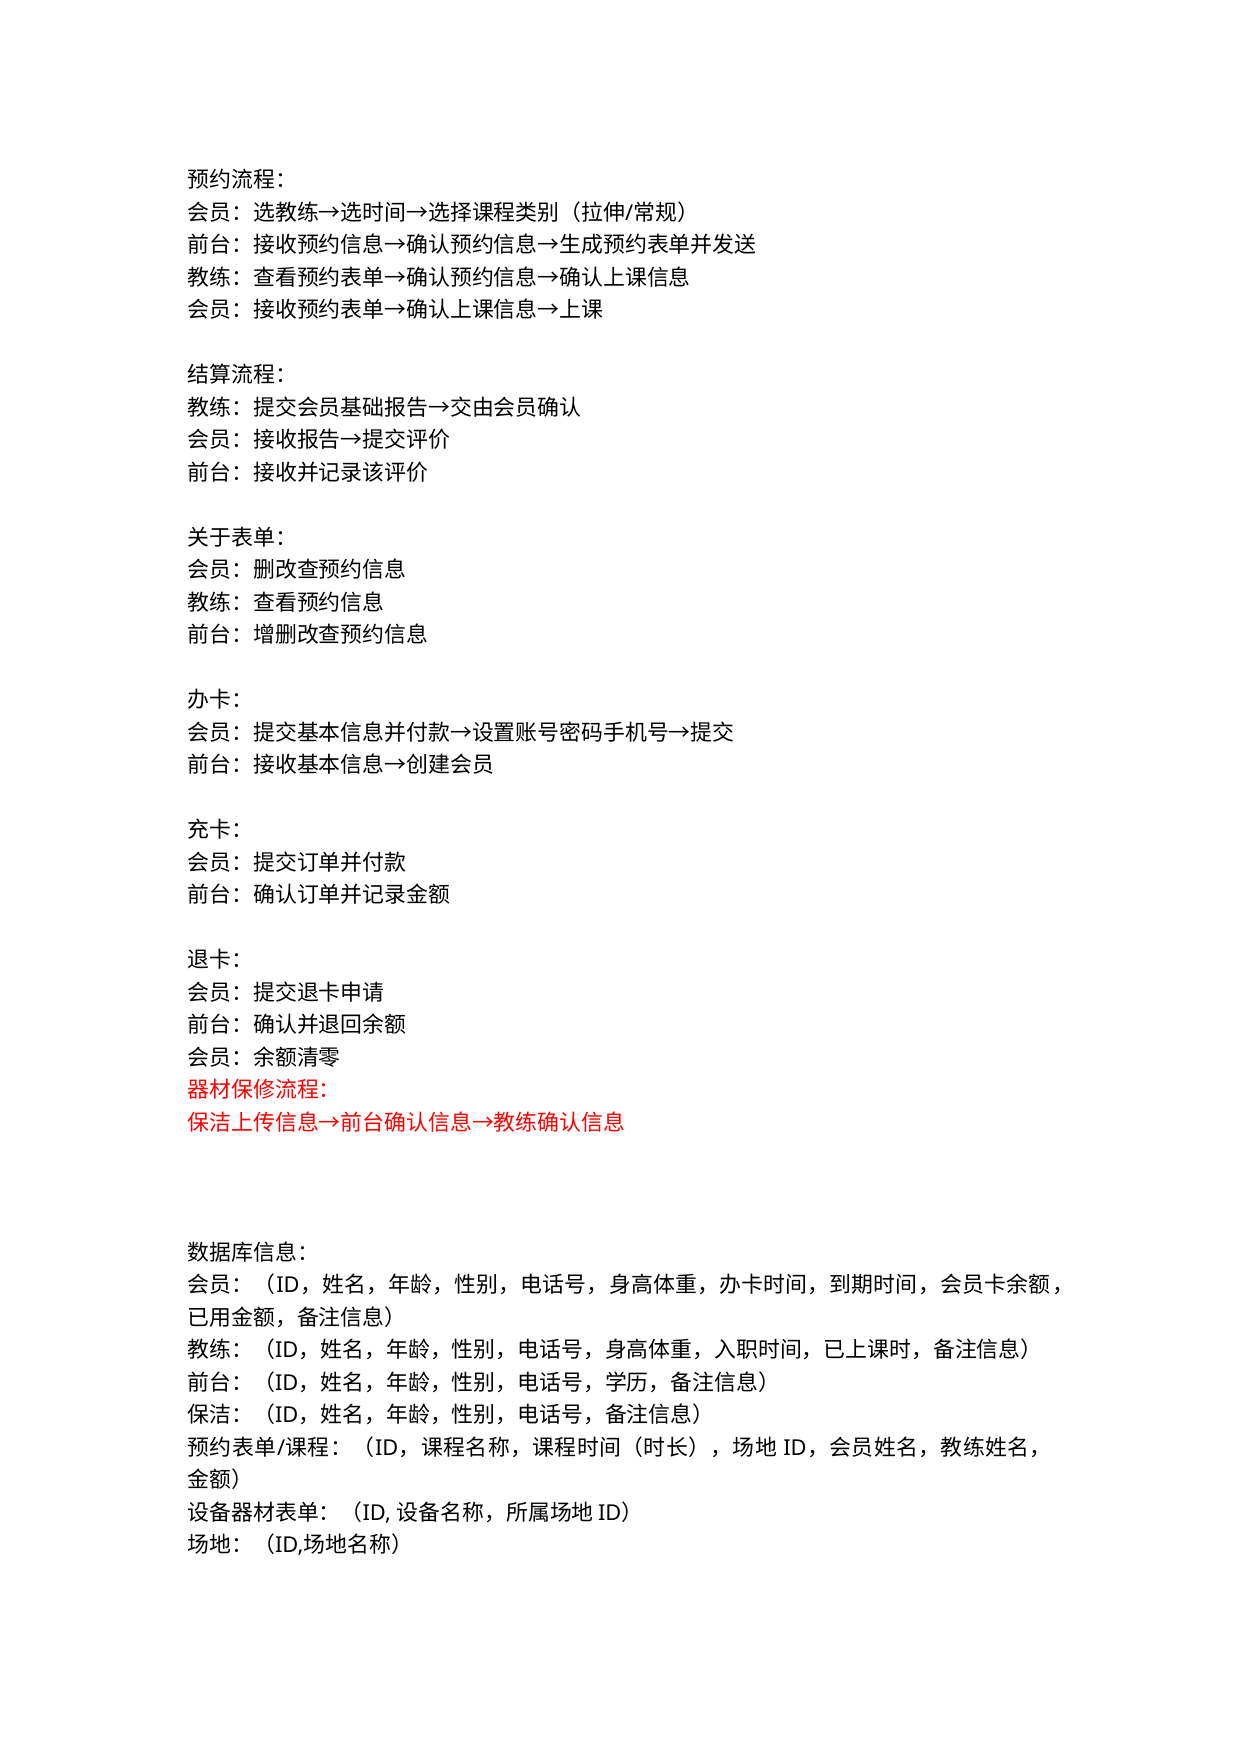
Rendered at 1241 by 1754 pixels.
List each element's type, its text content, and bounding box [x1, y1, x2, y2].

text 保洁上传信息→前台确认信息→教练确认信息 [187, 1104, 1053, 1137]
text 保洁：（ID，姓名，年龄，性别，电话号，备注信息） [187, 1397, 1053, 1429]
text 会员：提交基本信息并付款→设置账号密码手机号→提交 [187, 714, 1053, 747]
text 前台：（ID，姓名，年龄，性别，电话号，学历，备注信息） [187, 1364, 1053, 1397]
text 关于表单： [187, 519, 1053, 552]
text 前台：确认并退回余额 [187, 1007, 1053, 1039]
text 场地：（ID,场地名称） [187, 1527, 1053, 1559]
text 办卡： [187, 682, 1053, 714]
text 会员：余额清零 [187, 1039, 1053, 1072]
text 前台：接收基本信息→创建会员 [187, 747, 1053, 779]
text 预约表单/课程：（ID，课程名称，课程时间（时长），场地ID，会员姓名，教练姓名，金额） [187, 1429, 1053, 1494]
text 前台：接收并记录该评价 [187, 454, 1053, 487]
text 前台：接收预约信息→确认预约信息→生成预约表单并发送 [187, 227, 1053, 259]
text 预约流程： [187, 162, 1053, 194]
text 前台：增删改查预约信息 [187, 617, 1053, 649]
text 器材保修流程： [187, 1072, 1053, 1104]
text 前台：确认订单并记录金额 [187, 877, 1053, 909]
text 会员：接收预约表单→确认上课信息→上课 [187, 292, 1053, 324]
text 退卡： [187, 942, 1053, 974]
text 会员：提交订单并付款 [187, 844, 1053, 877]
text 会员：接收报告→提交评价 [187, 422, 1053, 454]
text 会员：提交退卡申请 [187, 974, 1053, 1007]
text 会员：删改查预约信息 [187, 552, 1053, 584]
text 数据库信息： 会员：（ID，姓名，年龄，性别，电话号，身高体重，办卡时间，到期时间，会员卡余额，已用金额，备注信息） [187, 1234, 1053, 1332]
text 结算流程： [187, 357, 1053, 389]
text 充卡： [187, 812, 1053, 844]
text 教练：查看预约表单→确认预约信息→确认上课信息 [187, 259, 1053, 292]
text 设备器材表单：（ID, 设备名称，所属场地ID） [187, 1494, 1053, 1527]
text 教练：提交会员基础报告→交由会员确认 [187, 389, 1053, 422]
text 教练：（ID，姓名，年龄，性别，电话号，身高体重，入职时间，已上课时，备注信息） [187, 1332, 1053, 1364]
text 教练：查看预约信息 [187, 584, 1053, 617]
text 会员：选教练→选时间→选择课程类别（拉伸/常规） [187, 194, 1053, 227]
